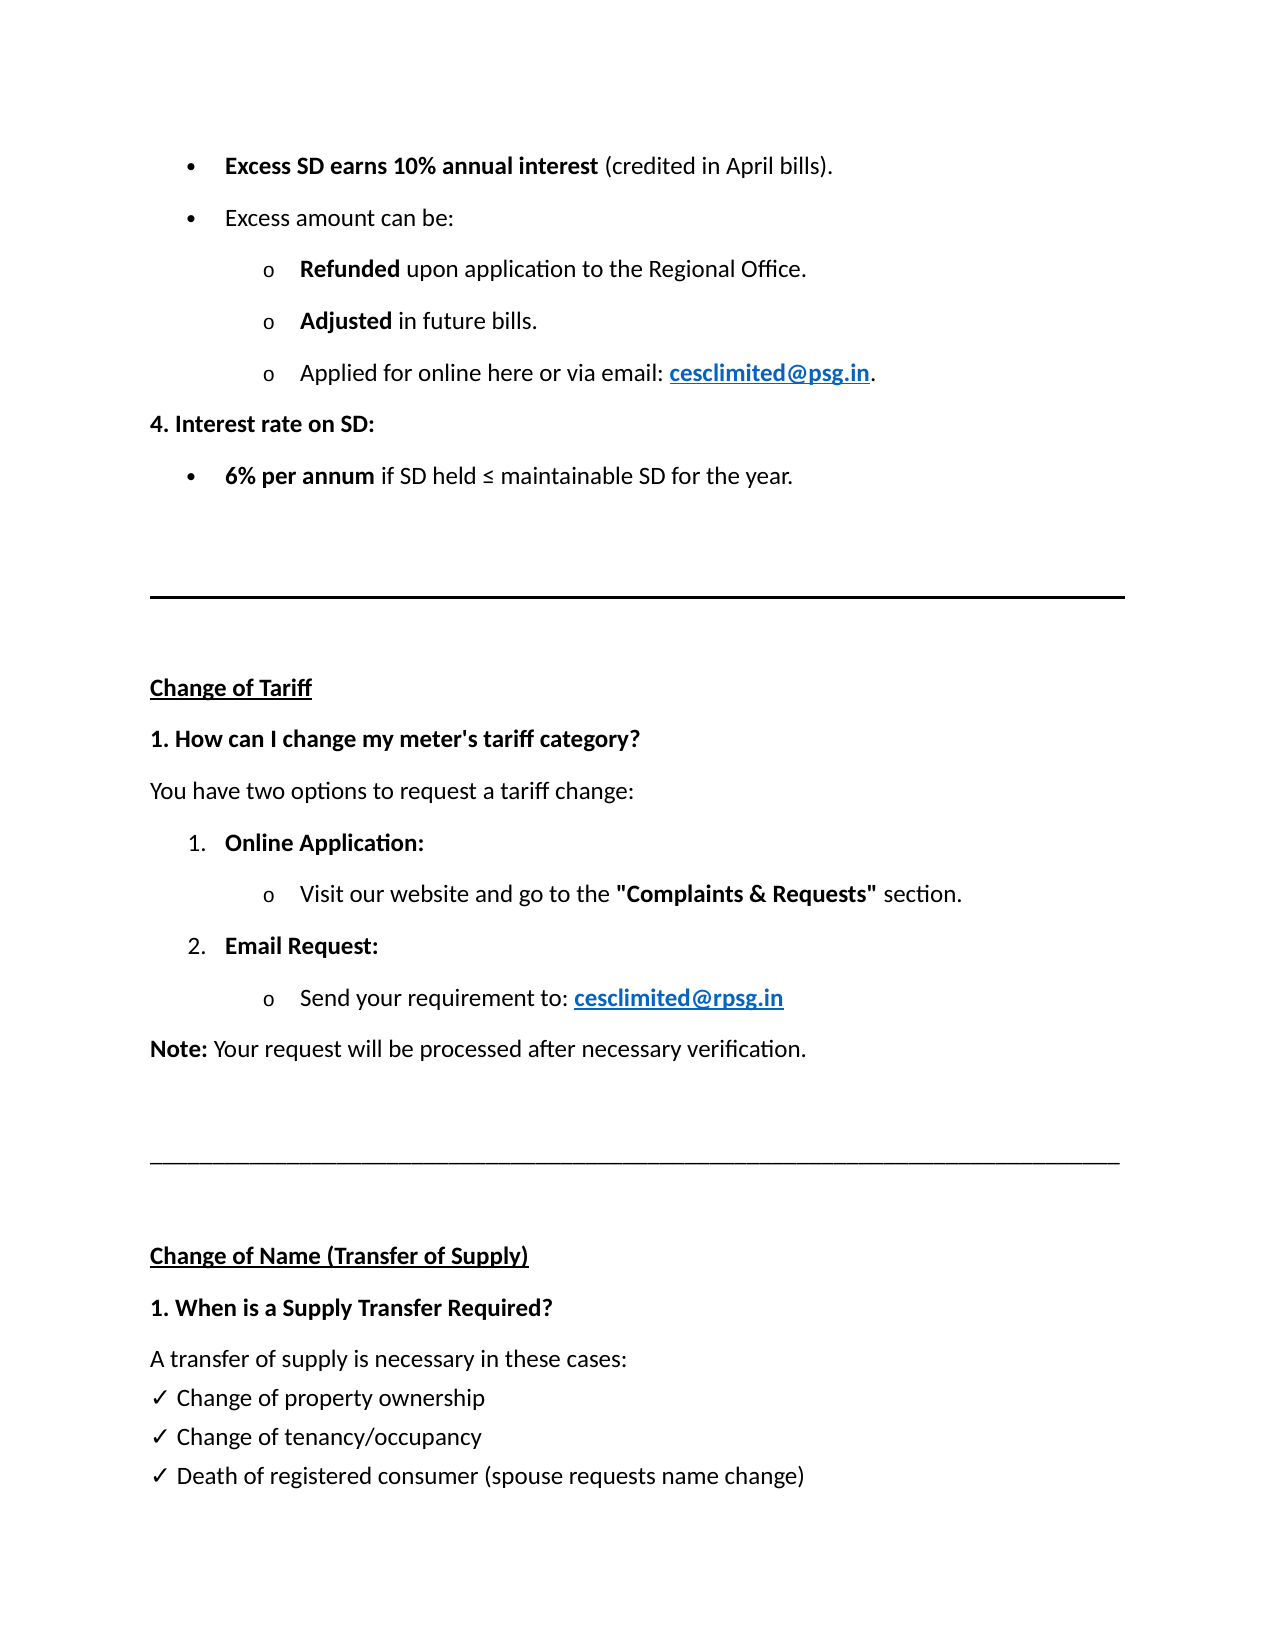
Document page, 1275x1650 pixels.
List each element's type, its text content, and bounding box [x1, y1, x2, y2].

text You have two options to request a tariff change: [150, 775, 1125, 806]
list Send your requirement to: cesclimited@rpsg.in [262, 982, 1125, 1012]
text 1. When is a Supply Transfer Required? [150, 1292, 1125, 1322]
list 6% per annum if SD held ≤ maintainable SD for the year. [187, 460, 1125, 491]
text 1. How can I change my meter's tariff category? [150, 723, 1125, 754]
text Change of Name (Transfer of Supply) [150, 1240, 1125, 1271]
text A transfer of supply is necessary in these cases: ✓ Change of property ownership ✓ Change of tenancy/occupancy ✓ Death of registered consumer (spouse requests name change) [150, 1343, 1125, 1492]
text Note: Your request will be processed after necessary verification. [150, 1033, 1125, 1064]
list Online Application: [187, 827, 1125, 857]
list Excess amount can be: [187, 202, 1125, 232]
list Excess SD earns 10% annual interest (credited in April bills). [187, 150, 1125, 181]
list Email Request: [187, 930, 1125, 961]
list Refunded upon application to the Regional Office. [262, 253, 1125, 284]
text Change of Tariff [150, 672, 1125, 702]
text ______________________________________________________________________________ [150, 1137, 1125, 1167]
text 4. Interest rate on SD: [150, 408, 1125, 439]
list Applied for online here or via email: cesclimited@psg.in. [262, 357, 1125, 387]
list Adjusted in future bills. [262, 305, 1125, 336]
list Visit our website and go to the "Complaints & Requests" section. [262, 878, 1125, 909]
